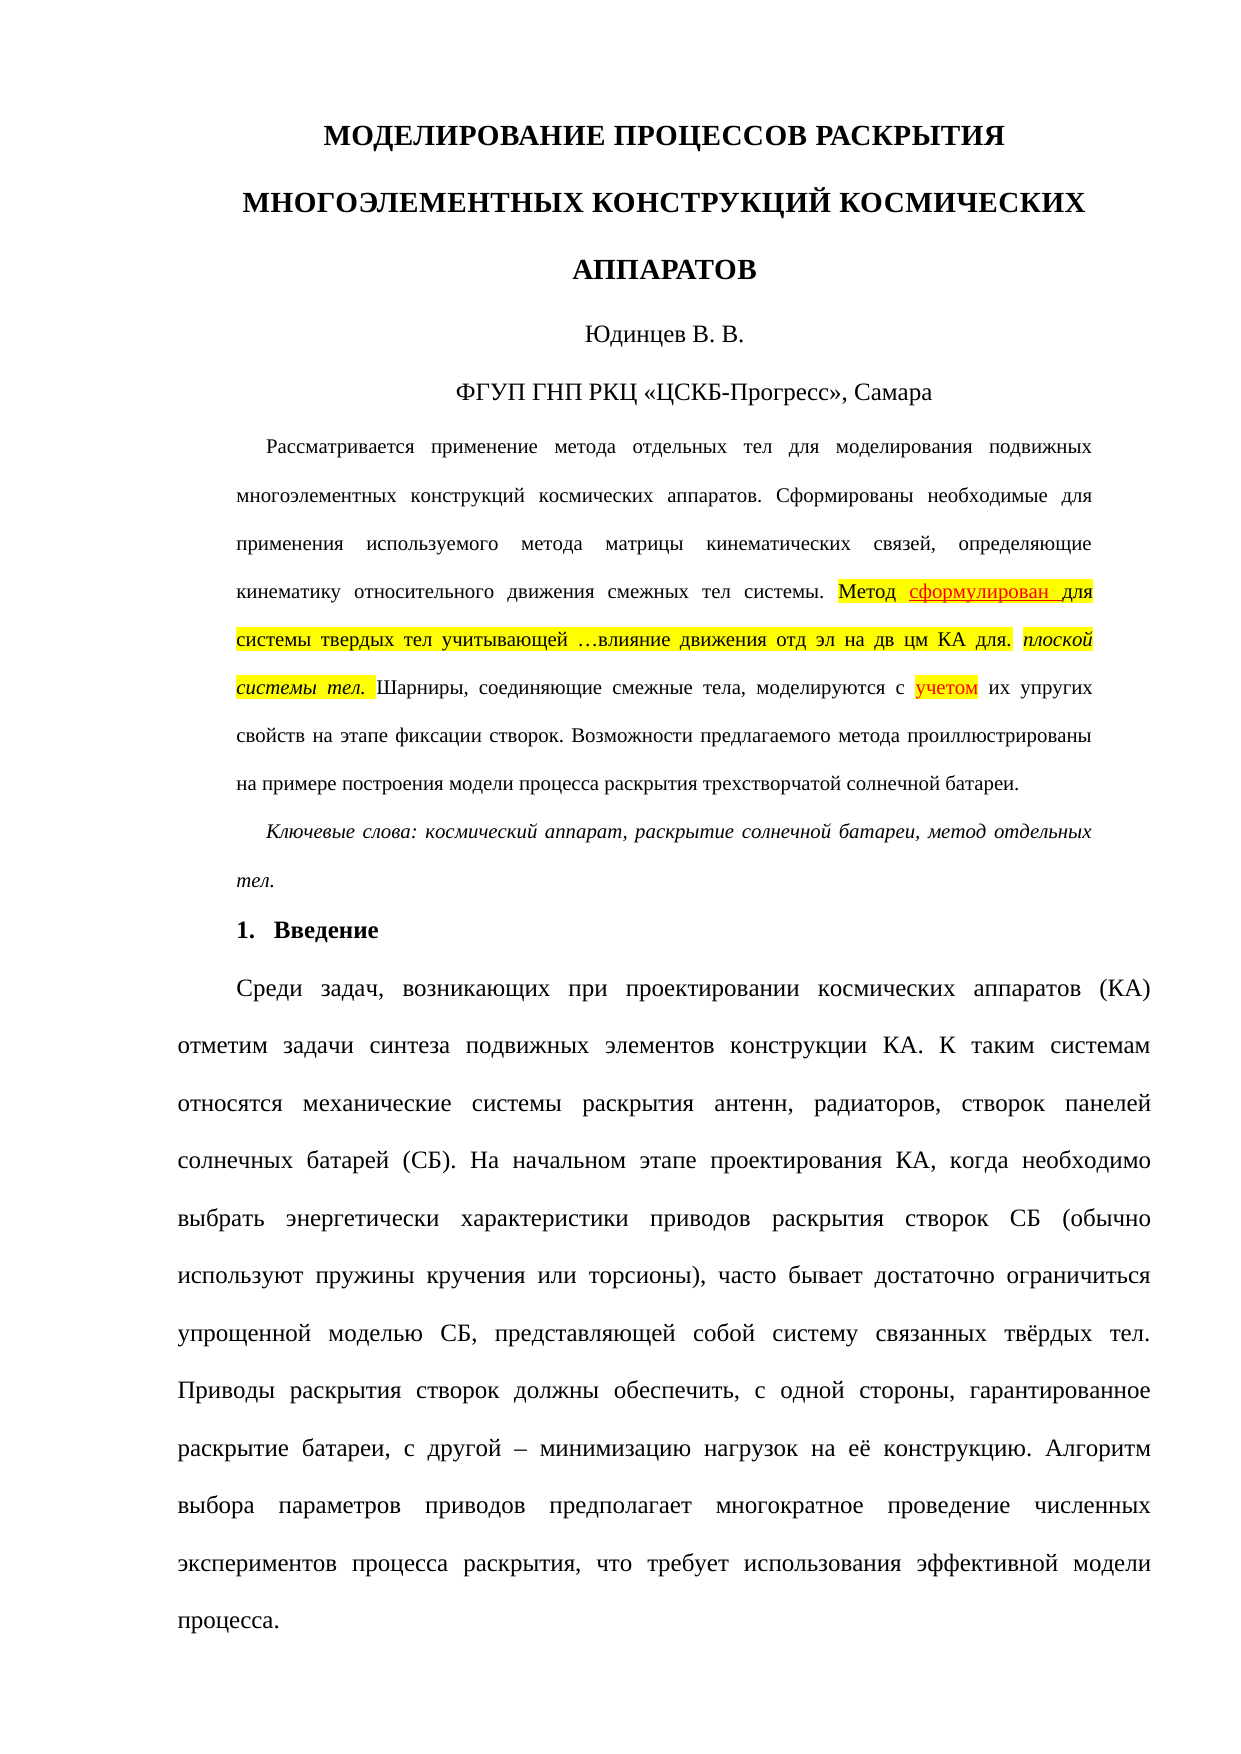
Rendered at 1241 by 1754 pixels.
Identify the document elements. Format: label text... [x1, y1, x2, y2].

title Моделирование процессов раскрытия многоэлементных конструкций космических аппаратов [177, 118, 1152, 286]
text ФГУП ГНП РКЦ «ЦСКБ-Прогресс», Самара [177, 377, 1152, 406]
subtitle Введение [236, 916, 1152, 944]
text Рассматривается применение метода отдельных тел для моделирования подвижных многоэлементных конструкций космических аппаратов. Сформированы необходимые для применения используемого метода матрицы кинематических связей, определяющие кинематику относительного движения смежных тел системы. Метод сформулирован для системы твердых тел учитывающей …влияние движения отд эл на дв цм КА для. плоской системы тел. Шарниры, соединяющие смежные тела, моделируются с учетом их упругих свойств на этапе фиксации створок. Возможности предлагаемого метода проиллюстрированы на примере построения модели процесса раскрытия трехстворчатой солнечной батареи. [236, 434, 1093, 795]
text Среди задач, возникающих при проектировании космических аппаратов (КА) отметим задачи синтеза подвижных элементов конструкции КА. К таким системам относятся механические системы раскрытия антенн, радиаторов, створок панелей солнечных батарей (СБ). На начальном этапе проектирования КА, когда необходимо выбрать энергетически характеристики приводов раскрытия створок СБ (обычно используют пружины кручения или торсионы), часто бывает достаточно ограничиться упрощенной моделью СБ, представляющей собой систему связанных твёрдых тел. Приводы раскрытия створок должны обеспечить, с одной стороны, гарантированное раскрытие батареи, с другой – минимизацию нагрузок на её конструкцию. Алгоритм выбора параметров приводов предполагает многократное проведение численных экспериментов процесса раскрытия, что требует использования эффективной модели процесса. [177, 973, 1152, 1634]
text Юдинцев В. В. [177, 319, 1152, 348]
text Ключевые слова: космический аппарат, раскрытие солнечной батареи, метод отдельных тел. [236, 819, 1093, 892]
